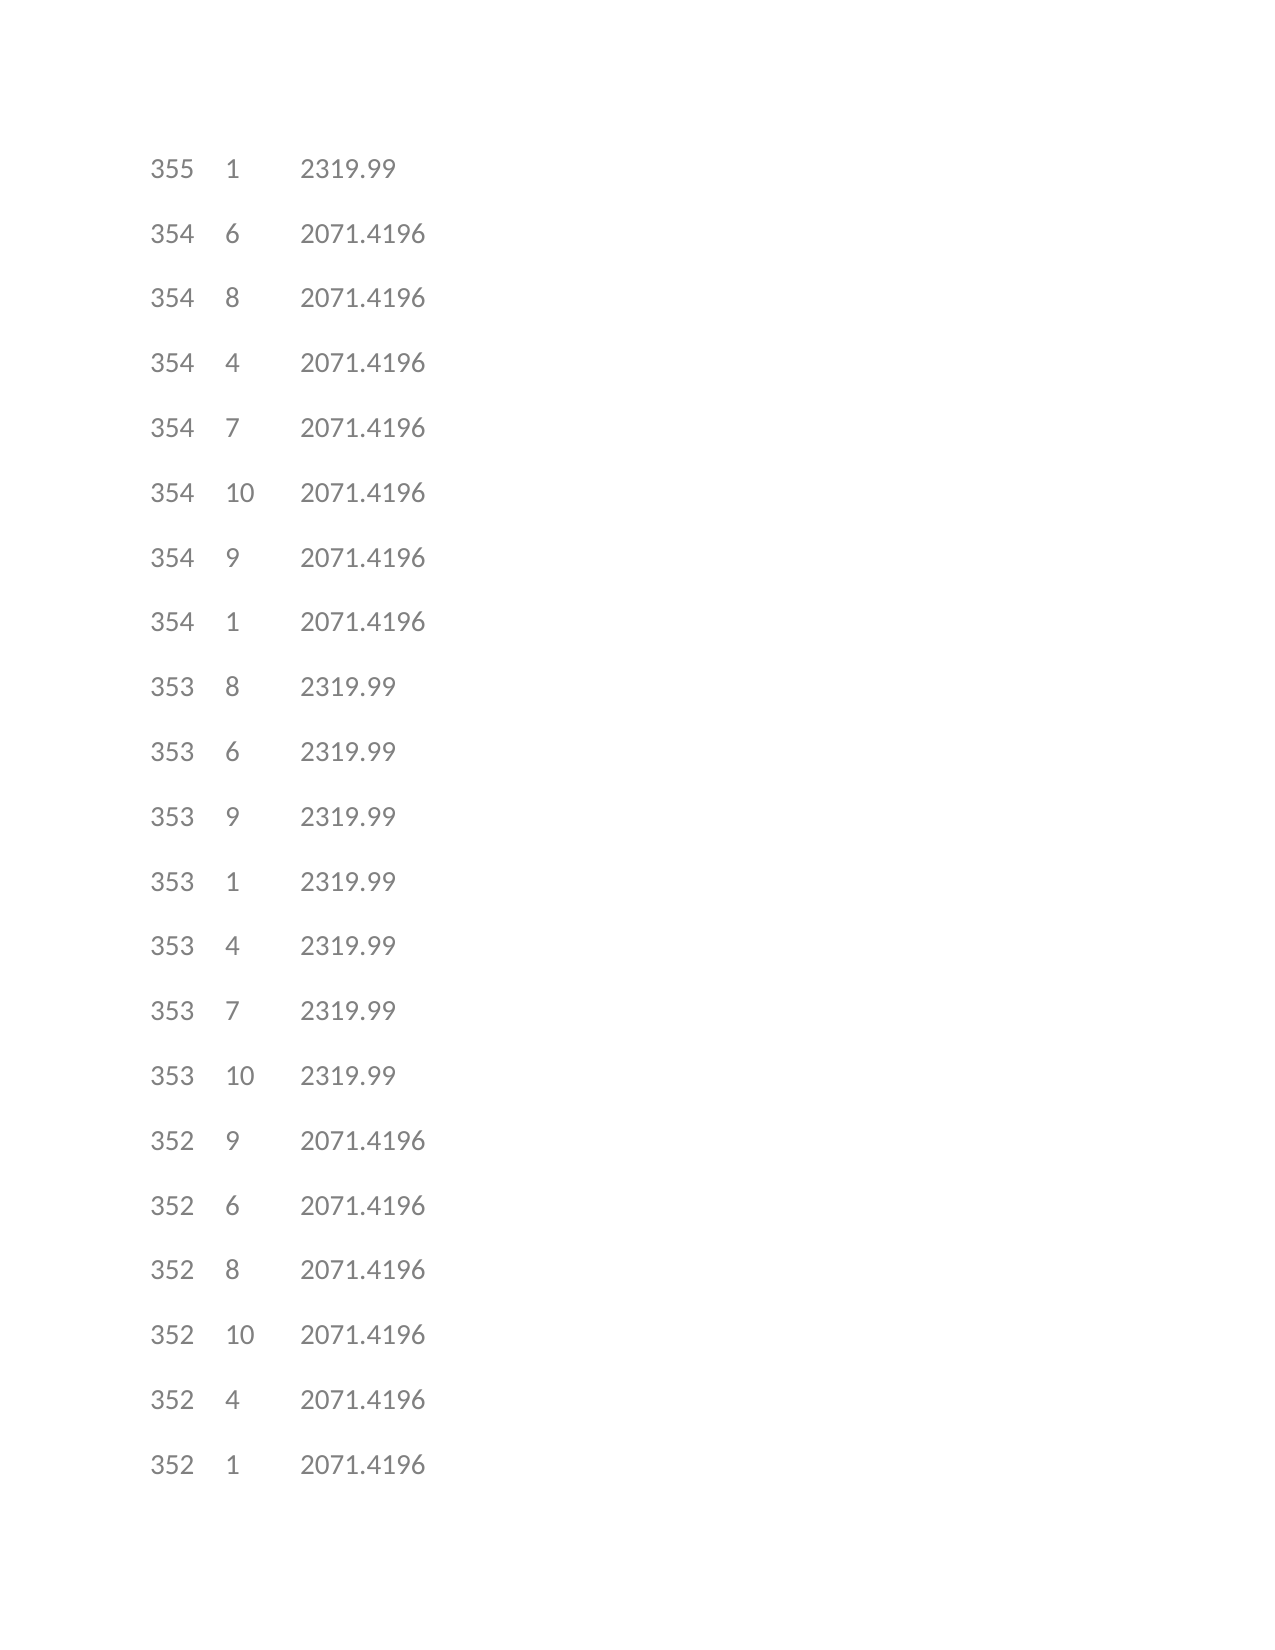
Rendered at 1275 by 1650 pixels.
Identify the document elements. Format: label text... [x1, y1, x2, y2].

text 354 6 2071.4196 [150, 215, 1125, 250]
text 353 1 2319.99 [150, 863, 1125, 898]
text 354 4 2071.4196 [150, 344, 1125, 380]
text 353 7 2319.99 [150, 992, 1125, 1028]
text 352 1 2071.4196 [150, 1446, 1125, 1481]
text 352 10 2071.4196 [150, 1316, 1125, 1352]
text 353 9 2319.99 [150, 798, 1125, 833]
text 352 4 2071.4196 [150, 1381, 1125, 1417]
text 352 6 2071.4196 [150, 1187, 1125, 1222]
text 354 10 2071.4196 [150, 474, 1125, 509]
text 353 4 2319.99 [150, 927, 1125, 963]
text 355 1 2319.99 [150, 150, 1125, 186]
text 353 6 2319.99 [150, 733, 1125, 769]
text 353 10 2319.99 [150, 1057, 1125, 1093]
text 354 7 2071.4196 [150, 409, 1125, 445]
text 354 8 2071.4196 [150, 279, 1125, 315]
text 353 8 2319.99 [150, 668, 1125, 704]
text 352 9 2071.4196 [150, 1122, 1125, 1157]
text 352 8 2071.4196 [150, 1251, 1125, 1287]
text 354 9 2071.4196 [150, 539, 1125, 574]
text 354 1 2071.4196 [150, 603, 1125, 639]
